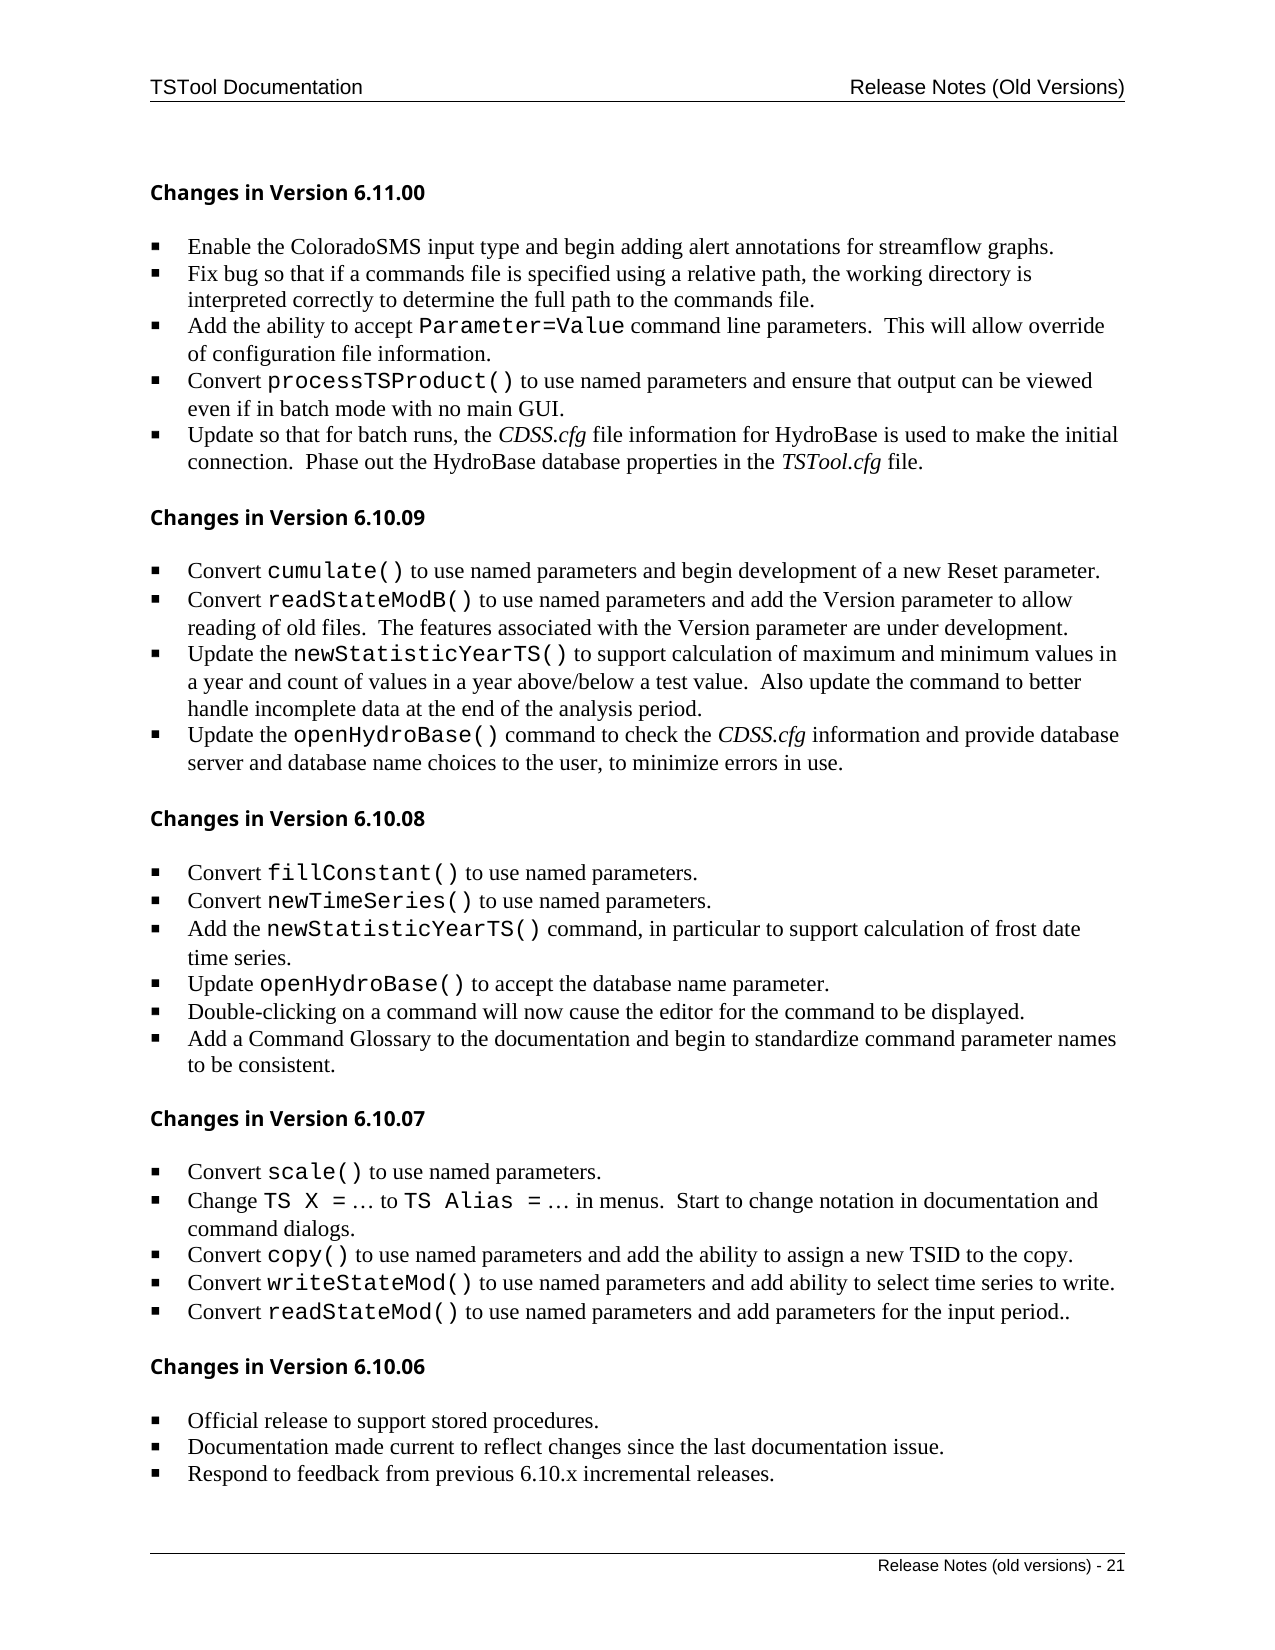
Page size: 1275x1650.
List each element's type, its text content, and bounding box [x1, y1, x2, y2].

list Official release to support stored procedures. [150, 1407, 1125, 1433]
list Add the newStatisticYearTS() command, in particular to support calculation of frost date time series. [150, 915, 1125, 970]
list Convert cumulate() to use named parameters and begin development of a new Reset parameter. [150, 557, 1125, 586]
subtitle Changes in Version 6.11.00 [150, 178, 1125, 207]
list Update the newStatisticYearTS() to support calculation of maximum and minimum values in a year and count of values in a year above/below a test value. Also update the command to better handle incomplete data at the end of the analysis period. [150, 640, 1125, 721]
subtitle Changes in Version 6.10.08 [150, 804, 1125, 833]
list Convert readStateMod() to use named parameters and add parameters for the input period.. [150, 1298, 1125, 1326]
list Add a Command Glossary to the documentation and begin to standardize command parameter names to be consistent. [150, 1024, 1125, 1077]
subtitle Changes in Version 6.10.09 [150, 503, 1125, 531]
list Double-clicking on a command will now cause the editor for the command to be displayed. [150, 998, 1125, 1024]
list Add the ability to accept Parameter=Value command line parameters. This will allow override of configuration file information. [150, 312, 1125, 367]
list Documentation made current to reflect changes since the last documentation issue. [150, 1433, 1125, 1460]
list Convert processTSProduct() to use named parameters and ensure that output can be viewed even if in batch mode with no main GUI. [150, 367, 1125, 421]
list Convert writeStateMod() to use named parameters and add ability to select time series to write. [150, 1269, 1125, 1298]
list Change TS X = … to TS Alias = … in menus. Start to change notation in documentation and command dialogs. [150, 1187, 1125, 1241]
list Convert newTimeSeries() to use named parameters. [150, 887, 1125, 915]
list Convert copy() to use named parameters and add the ability to assign a new TSID to the copy. [150, 1241, 1125, 1269]
subtitle Changes in Version 6.10.06 [150, 1352, 1125, 1381]
list Respond to feedback from previous 6.10.x incremental releases. [150, 1460, 1125, 1486]
list Update the openHydroBase() command to check the CDSS.cfg information and provide database server and database name choices to the user, to minimize errors in use. [150, 721, 1125, 776]
subtitle Changes in Version 6.10.07 [150, 1104, 1125, 1132]
list Update openHydroBase() to accept the database name parameter. [150, 970, 1125, 998]
list Convert fillConstant() to use named parameters. [150, 859, 1125, 887]
list Convert scale() to use named parameters. [150, 1158, 1125, 1187]
list Enable the ColoradoSMS input type and begin adding alert annotations for streamflow graphs. [150, 233, 1125, 259]
list Fix bug so that if a commands file is specified using a relative path, the working directory is interpreted correctly to determine the full path to the commands file. [150, 259, 1125, 312]
list Convert readStateModB() to use named parameters and add the Version parameter to allow reading of old files. The features associated with the Version parameter are under development. [150, 586, 1125, 640]
list Update so that for batch runs, the CDSS.cfg file information for HydroBase is used to make the initial connection. Phase out the HydroBase database properties in the TSTool.cfg file. [150, 421, 1125, 474]
